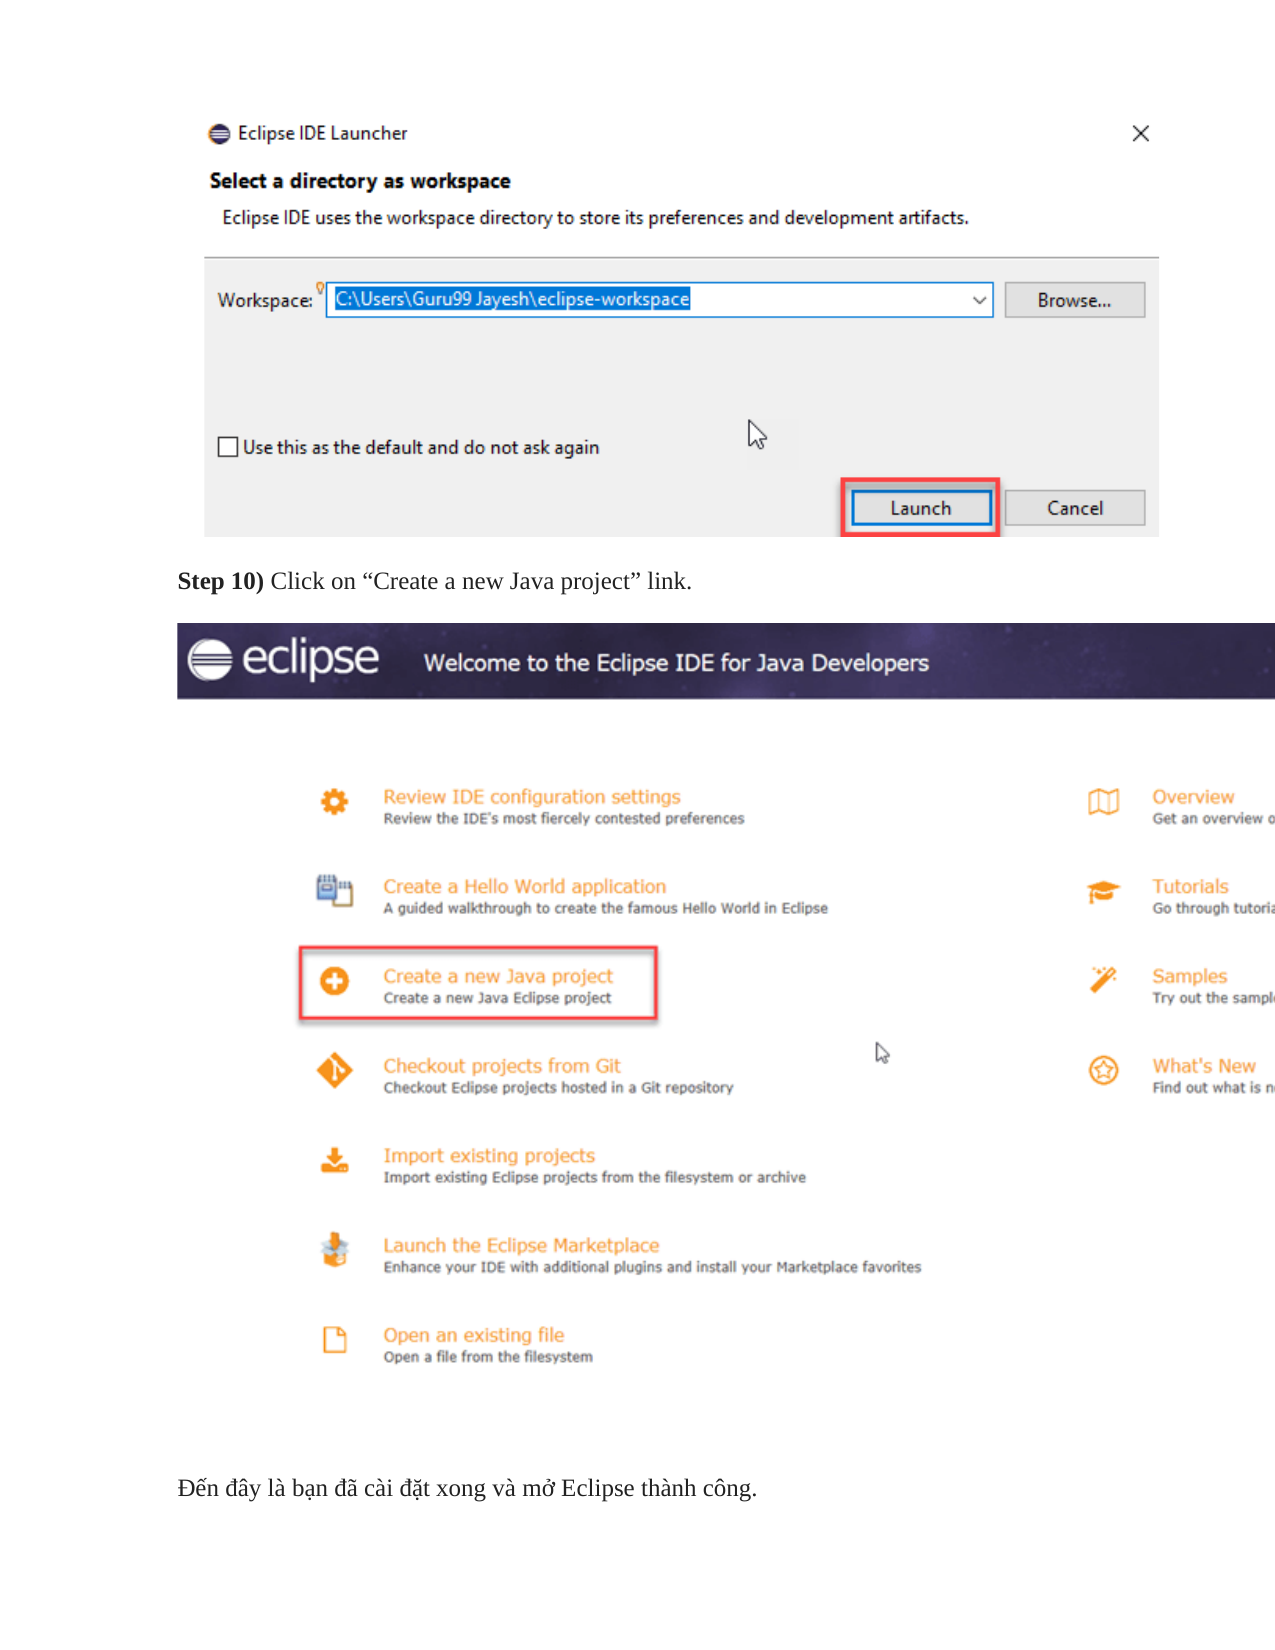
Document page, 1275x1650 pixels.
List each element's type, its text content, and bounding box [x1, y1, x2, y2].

text Đến đây là bạn đã cài đặt xong và mở Eclipse thành công. [177, 1473, 1186, 1502]
text Step 10) Click on “Create a new Java project” link. [177, 566, 1186, 595]
picture [204, 118, 1160, 537]
picture [177, 623, 1275, 1444]
